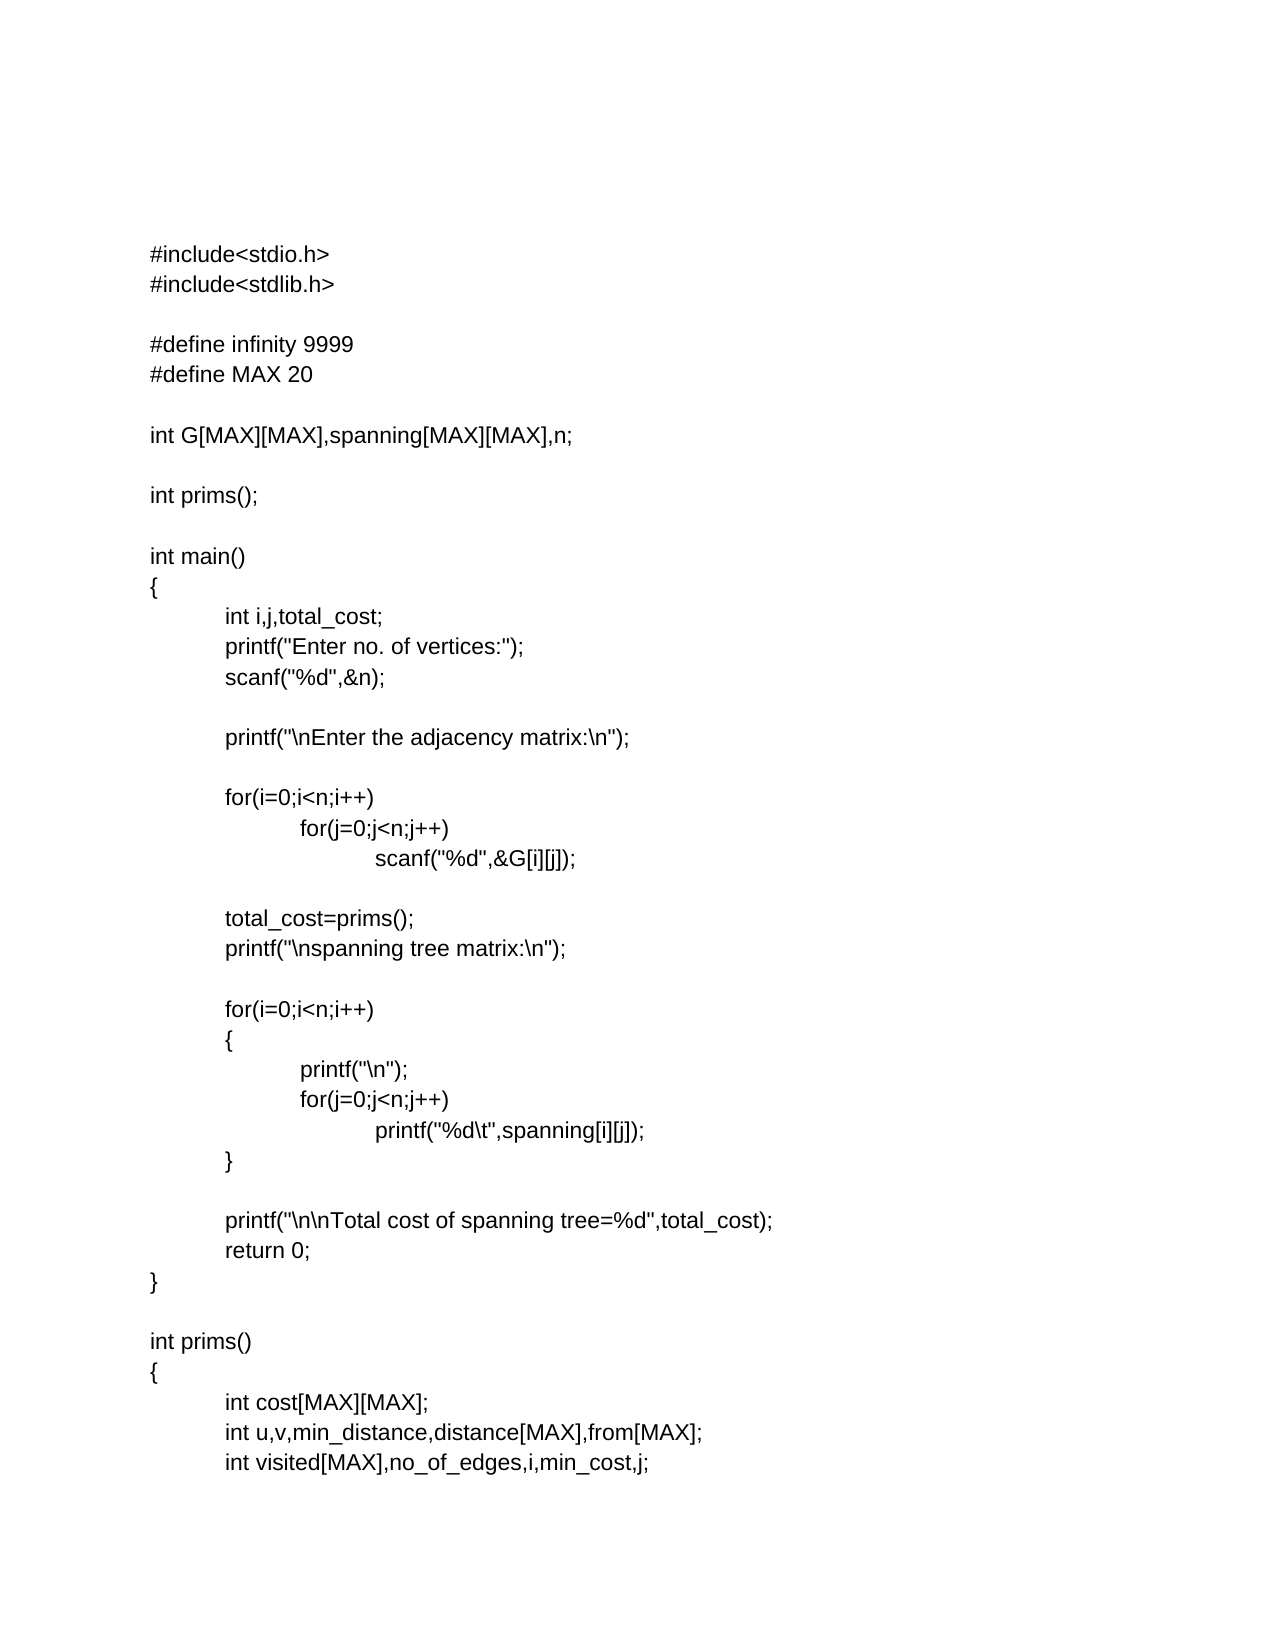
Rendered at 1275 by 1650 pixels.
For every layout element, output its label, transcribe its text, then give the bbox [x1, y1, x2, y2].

text printf("%d\t",spanning[i][j]); [150, 1117, 1125, 1143]
text { [150, 1026, 1125, 1052]
text printf("Enter no. of vertices:"); [150, 633, 1125, 660]
text int visited[MAX],no_of_edges,i,min_cost,j; [150, 1449, 1125, 1475]
text int cost[MAX][MAX]; [150, 1388, 1125, 1415]
text int i,j,total_cost; [150, 603, 1125, 629]
text return 0; [150, 1237, 1125, 1264]
text { [150, 1358, 1125, 1385]
text int main() [150, 543, 1125, 569]
text int G[MAX][MAX],spanning[MAX][MAX],n; [150, 422, 1125, 448]
text #include<stdio.h> [150, 241, 1125, 267]
text } [150, 1268, 1125, 1294]
text int prims(); [150, 482, 1125, 509]
text for(i=0;i<n;i++) [150, 784, 1125, 811]
text #include<stdlib.h> [150, 271, 1125, 297]
text { [150, 573, 1125, 599]
text printf("\nEnter the adjacency matrix:\n"); [150, 724, 1125, 750]
text printf("\n\nTotal cost of spanning tree=%d",total_cost); [150, 1207, 1125, 1234]
text scanf("%d",&n); [150, 663, 1125, 690]
text printf("\n"); [150, 1056, 1125, 1083]
text for(j=0;j<n;j++) [150, 1086, 1125, 1113]
text for(i=0;i<n;i++) [150, 996, 1125, 1022]
text #define infinity 9999 [150, 331, 1125, 358]
text } [150, 1147, 1125, 1173]
text printf("\nspanning tree matrix:\n"); [150, 935, 1125, 962]
text int prims() [150, 1328, 1125, 1354]
text for(j=0;j<n;j++) [150, 814, 1125, 841]
text #define MAX 20 [150, 361, 1125, 388]
text int u,v,min_distance,distance[MAX],from[MAX]; [150, 1419, 1125, 1445]
text scanf("%d",&G[i][j]); [150, 845, 1125, 871]
text total_cost=prims(); [150, 905, 1125, 932]
